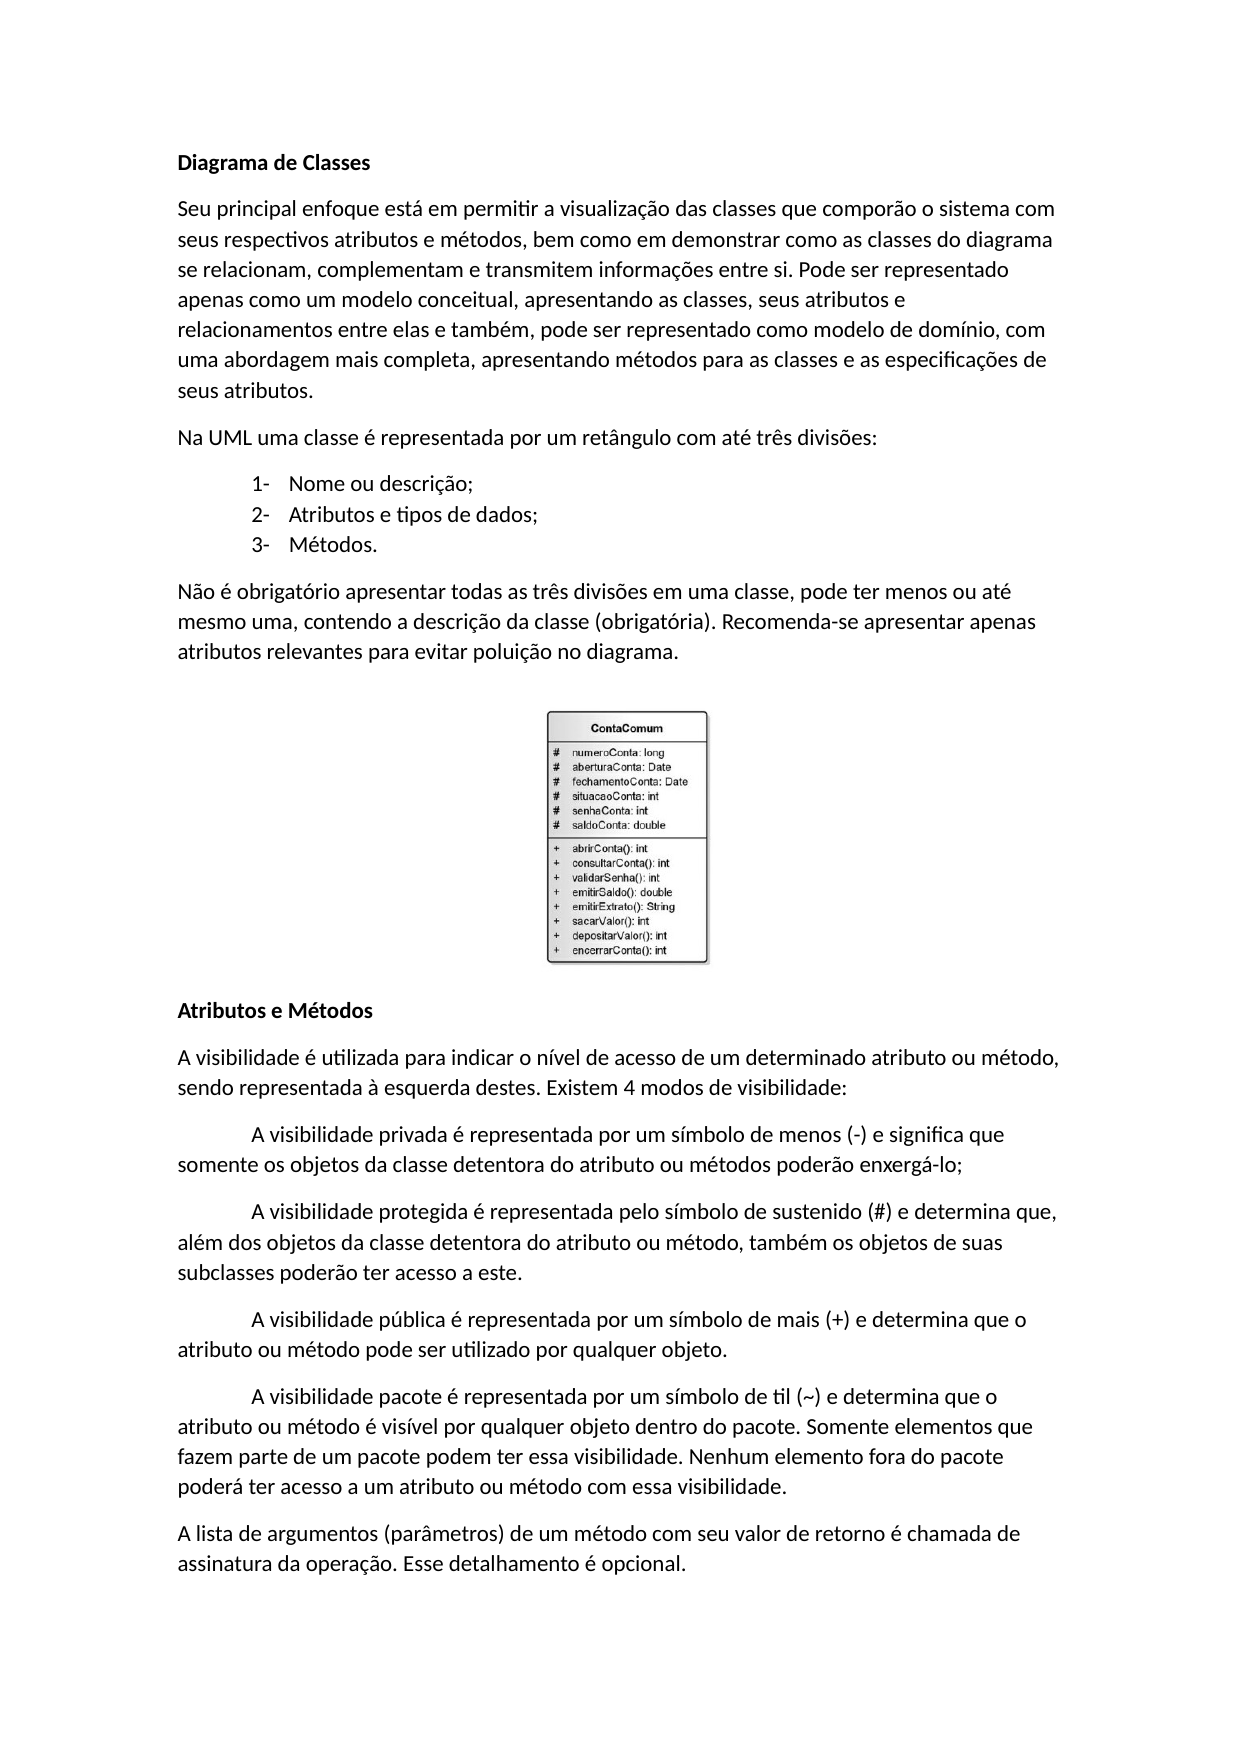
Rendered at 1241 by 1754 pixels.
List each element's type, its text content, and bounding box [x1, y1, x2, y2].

text Não é obrigatório apresentar todas as três divisões em uma classe, pode ter menos ou até mesmo uma, contendo a descrição da classe (obrigatória). Recomenda-se apresentar apenas atributos relevantes para evitar poluição no diagrama. [177, 577, 1063, 665]
text A visibilidade pacote é representada por um símbolo de til (~) e determina que o atributo ou método é visível por qualquer objeto dentro do pacote. Somente elementos que fazem parte de um pacote podem ter essa visibilidade. Nenhum elemento fora do pacote poderá ter acesso a um atributo ou método com essa visibilidade. [177, 1382, 1063, 1501]
list Nome ou descrição; [251, 469, 1063, 497]
text A visibilidade privada é representada por um símbolo de menos (-) e significa que somente os objetos da classe detentora do atributo ou métodos poderão enxergá-lo; [177, 1120, 1063, 1179]
text Na UML uma classe é representada por um retângulo com até três divisões: [177, 423, 1063, 451]
text Atributos e Métodos [177, 996, 1063, 1024]
picture [430, 684, 810, 978]
text A visibilidade protegida é representada pelo símbolo de sustenido (#) e determina que, além dos objetos da classe detentora do atributo ou método, também os objetos de suas subclasses poderão ter acesso a este. [177, 1197, 1063, 1286]
text Diagrama de Classes [177, 148, 1063, 176]
text A visibilidade pública é representada por um símbolo de mais (+) e determina que o atributo ou método pode ser utilizado por qualquer objeto. [177, 1305, 1063, 1363]
text A lista de argumentos (parâmetros) de um método com seu valor de retorno é chamada de assinatura da operação. Esse detalhamento é opcional. [177, 1519, 1063, 1578]
text Seu principal enfoque está em permitir a visualização das classes que comporão o sistema com seus respectivos atributos e métodos, bem como em demonstrar como as classes do diagrama se relacionam, complementam e transmitem informações entre si. Pode ser representado apenas como um modelo conceitual, apresentando as classes, seus atributos e relacionamentos entre elas e também, pode ser representado como modelo de domínio, com uma abordagem mais completa, apresentando métodos para as classes e as especificações de seus atributos. [177, 194, 1063, 404]
list Atributos e tipos de dados; [251, 500, 1063, 528]
list Métodos. [251, 530, 1063, 558]
text A visibilidade é utilizada para indicar o nível de acesso de um determinado atributo ou método, sendo representada à esquerda destes. Existem 4 modos de visibilidade: [177, 1043, 1063, 1102]
